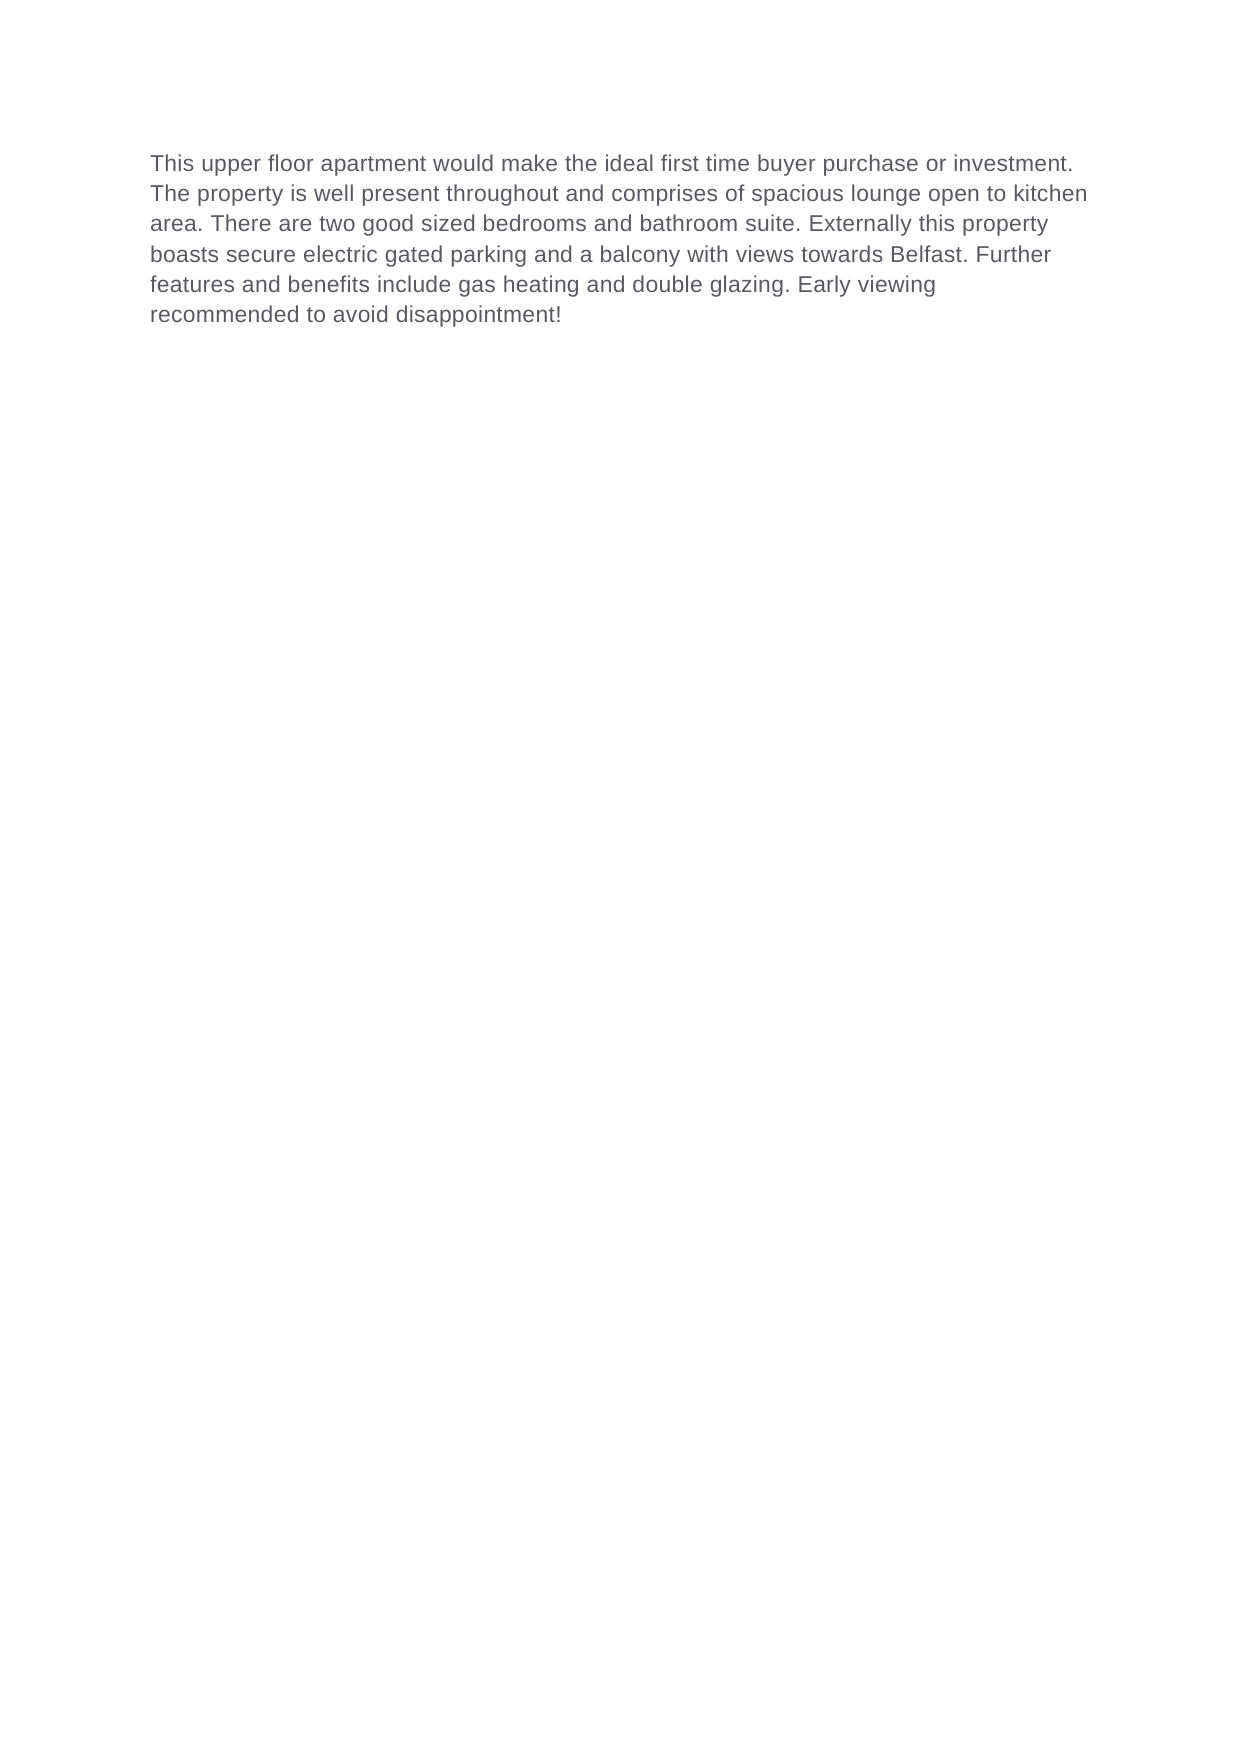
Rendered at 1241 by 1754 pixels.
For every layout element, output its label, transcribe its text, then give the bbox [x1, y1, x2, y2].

text This upper floor apartment would make the ideal first time buyer purchase or investment. The property is well present throughout and comprises of spacious lounge open to kitchen area. There are two good sized bedrooms and bathroom suite. Externally this property boasts secure electric gated parking and a balcony with views towards Belfast. Further features and benefits include gas heating and double glazing. Early viewing recommended to avoid disappointment! [150, 150, 1090, 327]
